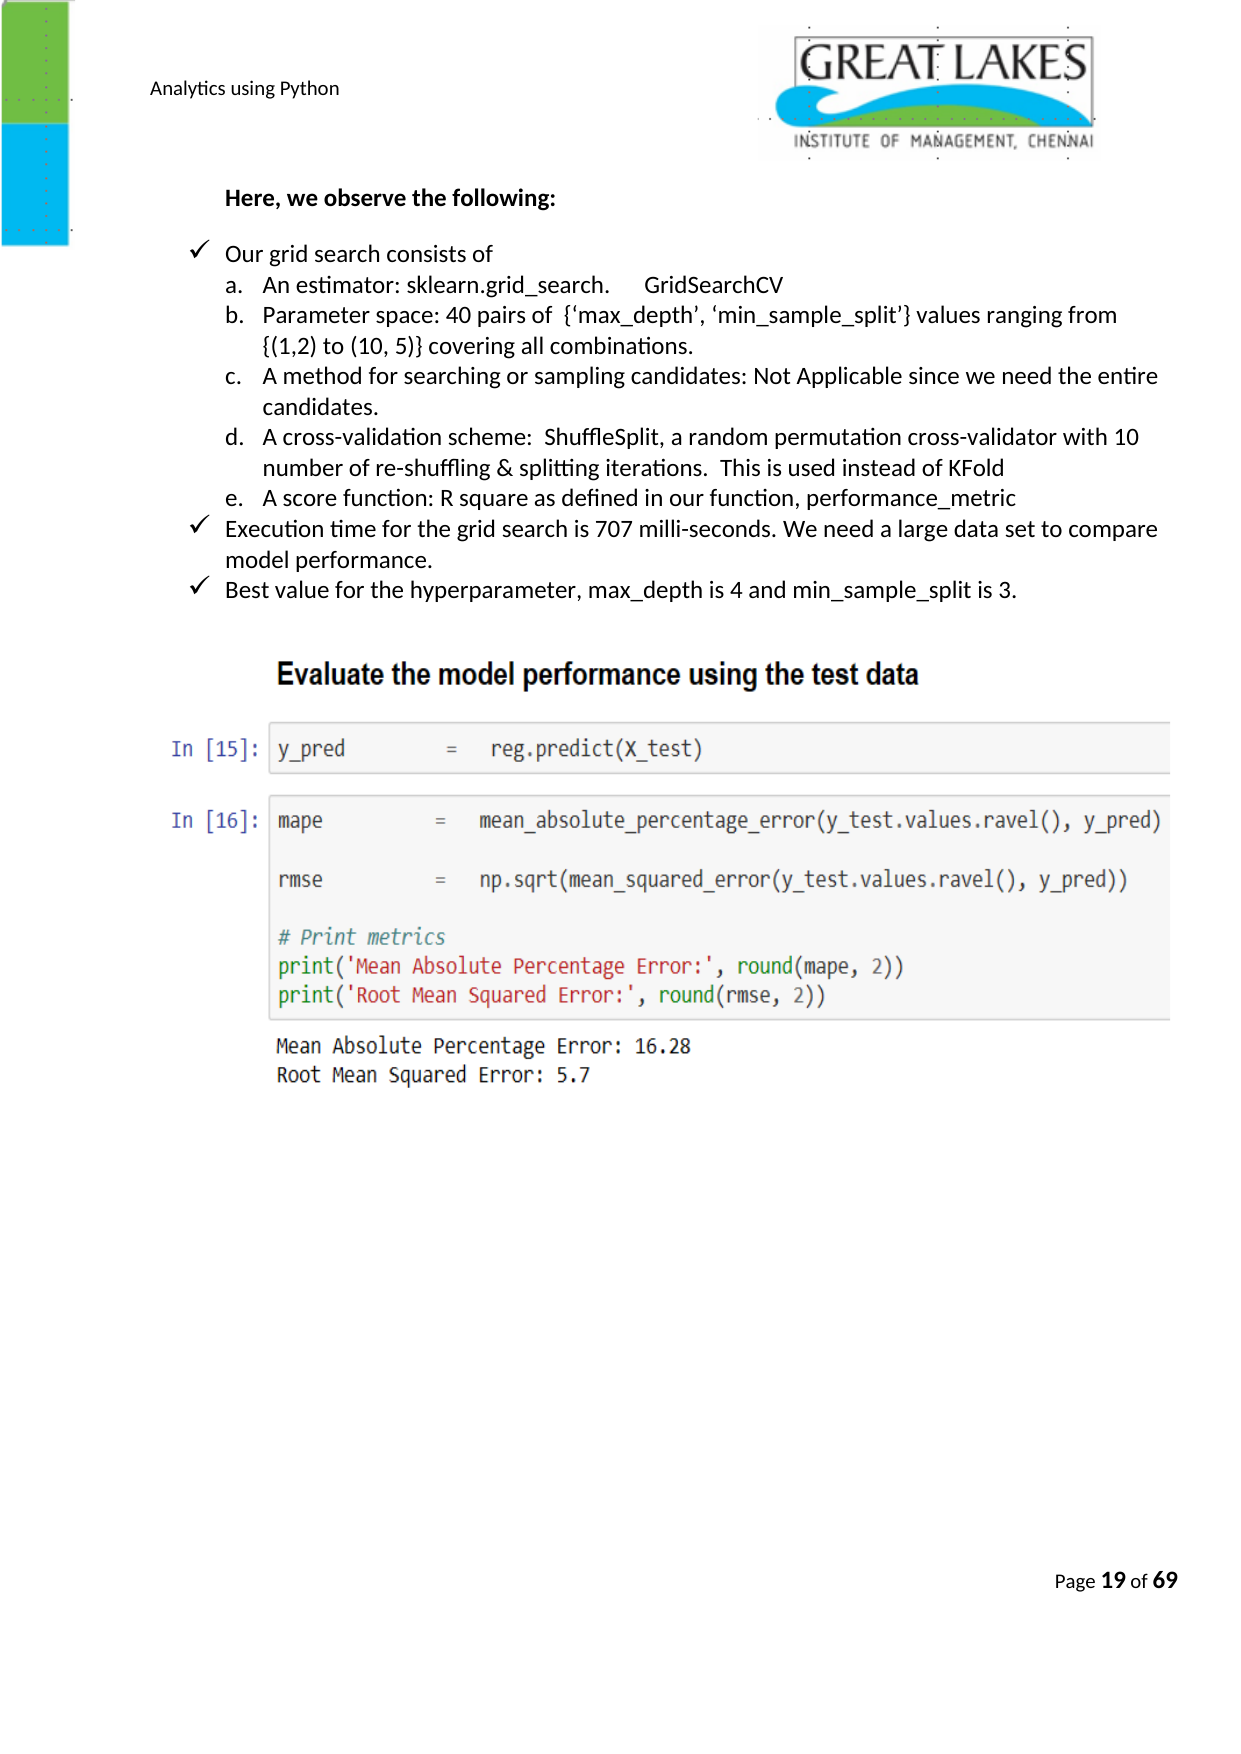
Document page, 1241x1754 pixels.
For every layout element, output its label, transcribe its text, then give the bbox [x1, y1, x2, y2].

picture [1, 0, 75, 250]
list A method for searching or sampling candidates: Not Applicable since we need the entire candidates. [225, 361, 1184, 422]
picture [150, 645, 1171, 1099]
list An estimator: sklearn.grid_search. GridSearchCV [225, 269, 1184, 299]
picture [757, 25, 1102, 161]
list {(1,2) to (10, 5)} covering all combinations. [262, 330, 1184, 361]
list A cross-validation scheme: ShuffleSplit, a random permutation cross-validator with 10 number of re-shuffling & splitting iterations. This is used instead of KFold [225, 422, 1184, 483]
list Best value for the hyperparameter, max_depth is 4 and min_sample_split is 3. [187, 574, 1184, 605]
list A score function: R square as defined in our function, performance_metric [225, 483, 1184, 513]
text Here, we observe the following: [150, 182, 1184, 213]
list Our grid search consists of [187, 238, 1184, 269]
list Parameter space: 40 pairs of {‘max_depth’, ‘min_sample_split’} values ranging from [225, 299, 1184, 330]
list Execution time for the grid search is 707 milli-seconds. We need a large data set to compare model performance. [187, 513, 1184, 574]
